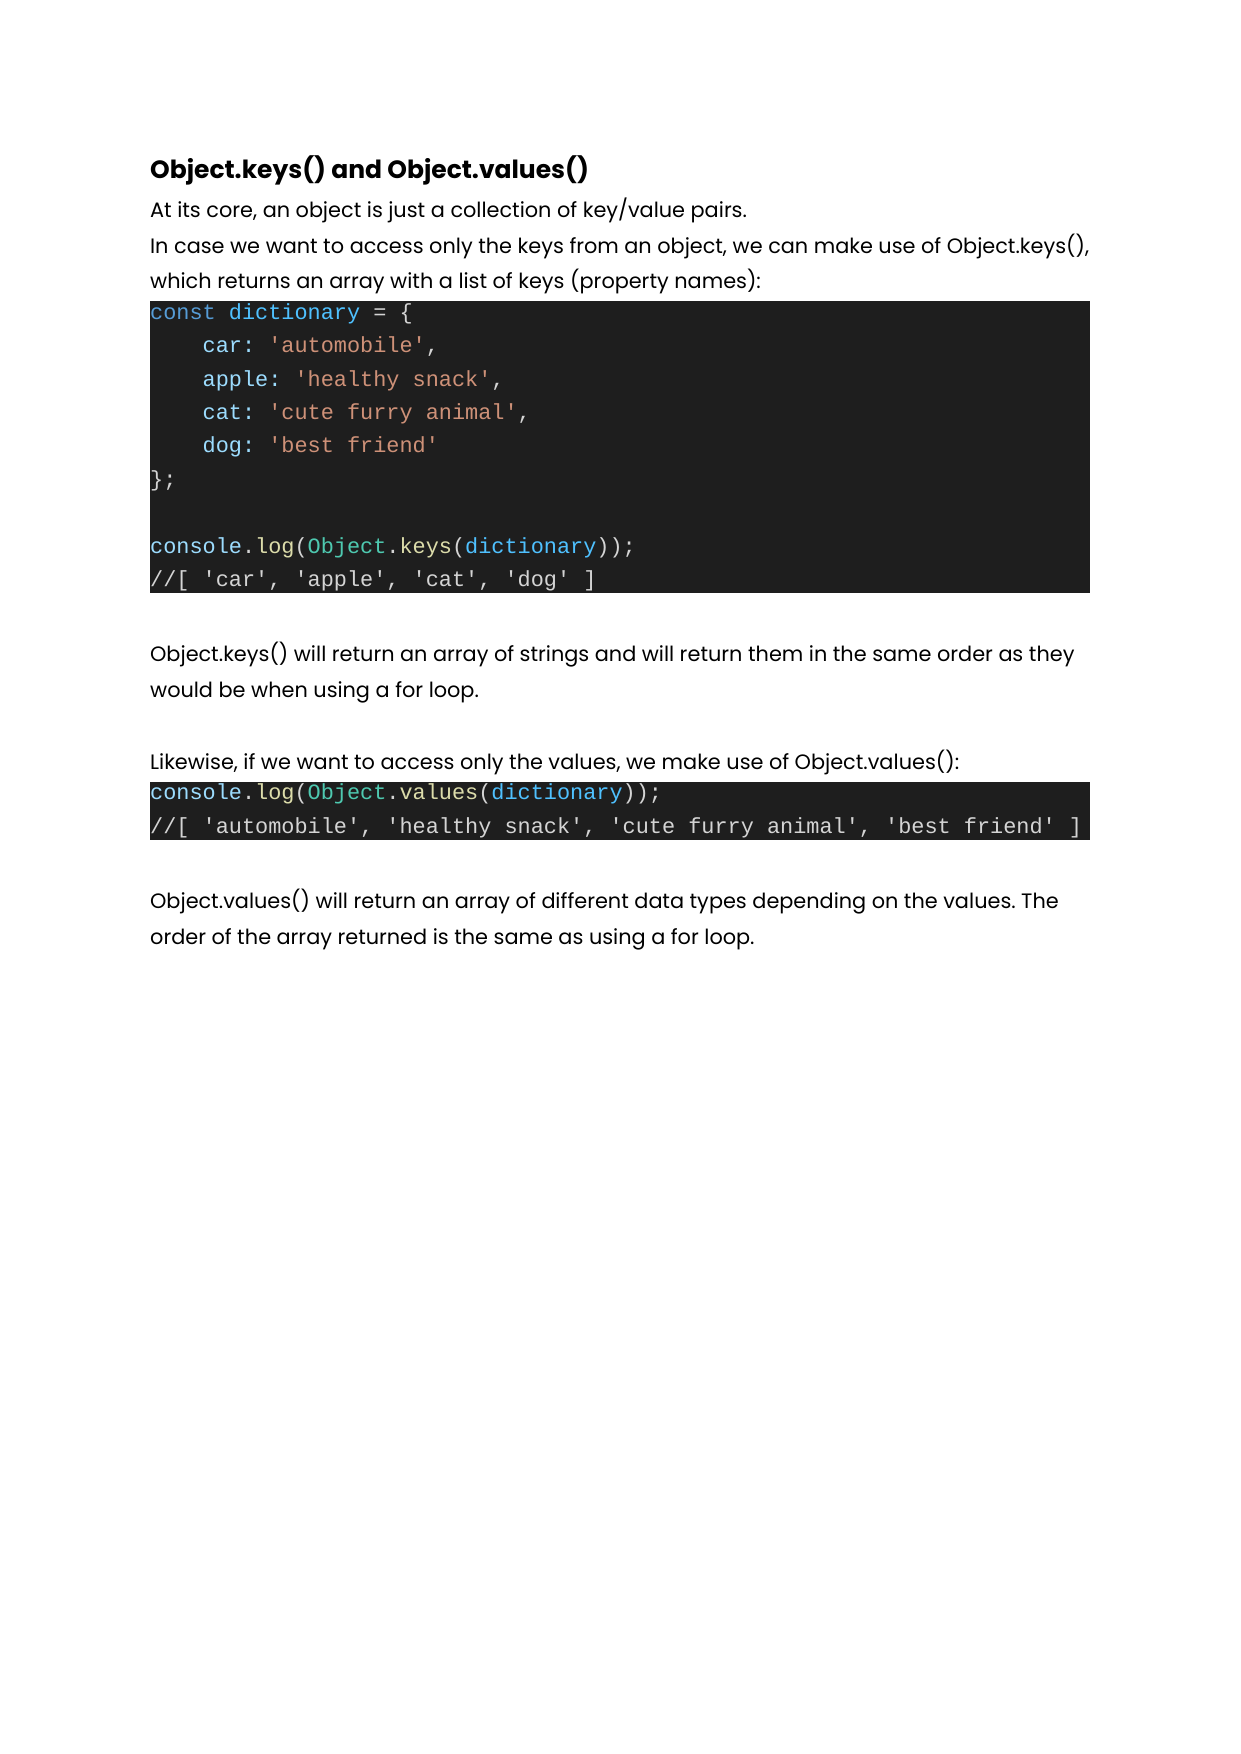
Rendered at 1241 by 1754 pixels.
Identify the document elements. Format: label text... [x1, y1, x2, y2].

text const dictionary = { [150, 301, 1090, 326]
text }; [150, 468, 1090, 493]
text car: 'automobile', [150, 334, 1090, 359]
text cat: 'cute furry animal', [150, 401, 1090, 426]
text Object.values() will return an array of different data types depending on the values. The order of the array returned is the same as using a for loop. [150, 884, 1090, 952]
text //[ 'car', 'apple', 'cat', 'dog' ] [150, 568, 1090, 593]
text console.log(Object.values(dictionary)); [150, 782, 1090, 806]
text Object.keys() will return an array of strings and will return them in the same order as they would be when using a for loop. [150, 638, 1090, 705]
text apple: 'healthy snack', [150, 368, 1090, 393]
text At its core, an object is just a collection of key/value pairs. [150, 193, 1090, 224]
text //[ 'automobile', 'healthy snack', 'cute furry animal', 'best friend' ] [150, 815, 1090, 840]
text Likewise, if we want to access only the values, we make use of Object.values(): [150, 746, 1090, 777]
text console.log(Object.keys(dictionary)); [150, 535, 1090, 560]
text In case we want to access only the keys from an object, we can make use of Object.keys(), which returns an array with a list of keys (property names): [150, 229, 1090, 296]
text Object.keys() and Object.values() [150, 150, 1090, 187]
text dog: 'best friend' [150, 435, 1090, 459]
